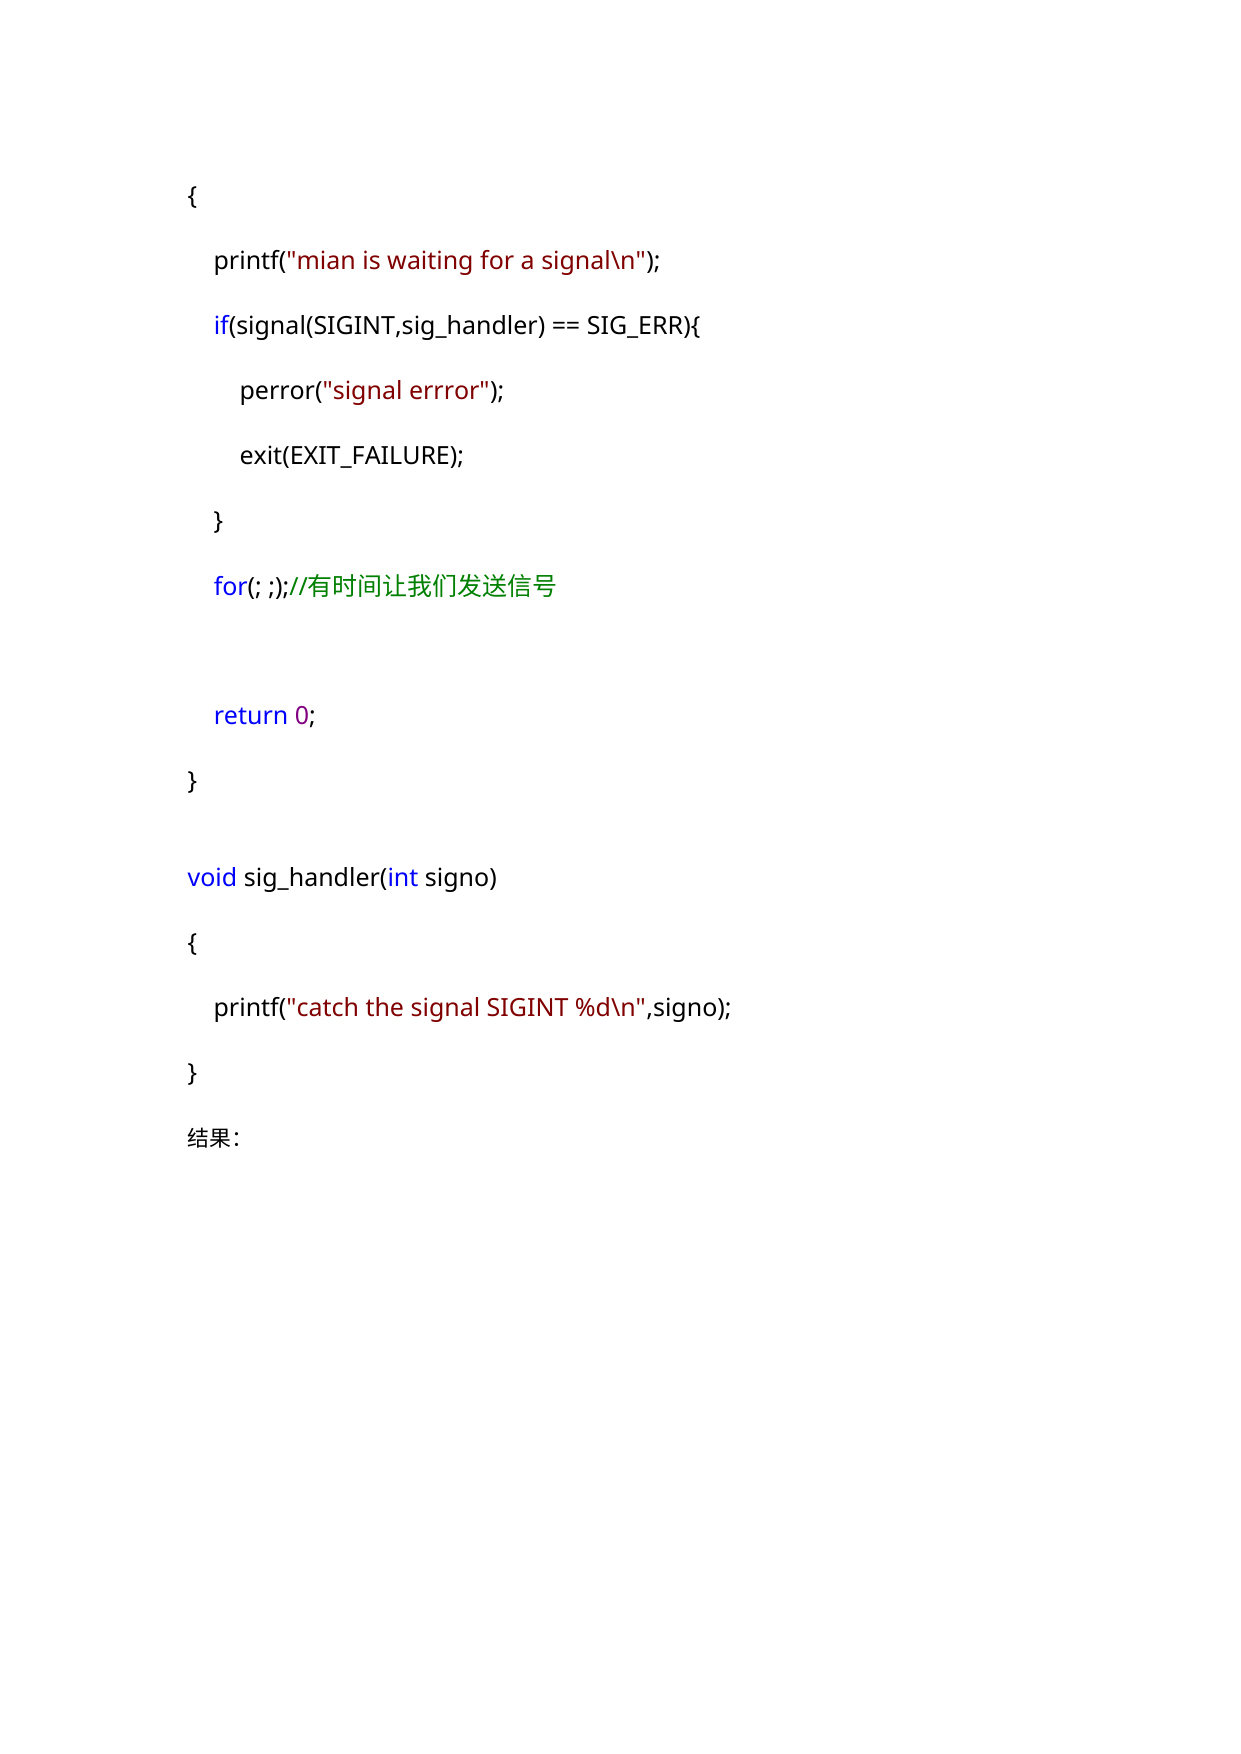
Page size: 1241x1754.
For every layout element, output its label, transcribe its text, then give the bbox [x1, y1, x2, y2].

text exit(EXIT_FAILURE); [187, 422, 1053, 487]
text } [187, 487, 1053, 552]
text void sig_handler(int signo) [187, 844, 1053, 909]
text } [187, 1039, 1053, 1104]
text perror("signal errror"); [187, 357, 1053, 422]
text { [187, 909, 1053, 974]
text if(signal(SIGINT,sig_handler) == SIG_ERR){ [187, 292, 1053, 357]
text { [187, 162, 1053, 227]
text printf("catch the signal SIGINT %d\n",signo); [187, 974, 1053, 1039]
text for(; ;);//有时间让我们发送信号 [187, 552, 1053, 617]
text return 0; [187, 682, 1053, 747]
text } [187, 747, 1053, 812]
text printf("mian is waiting for a signal\n"); [187, 227, 1053, 292]
text 结果： [187, 1120, 1053, 1153]
